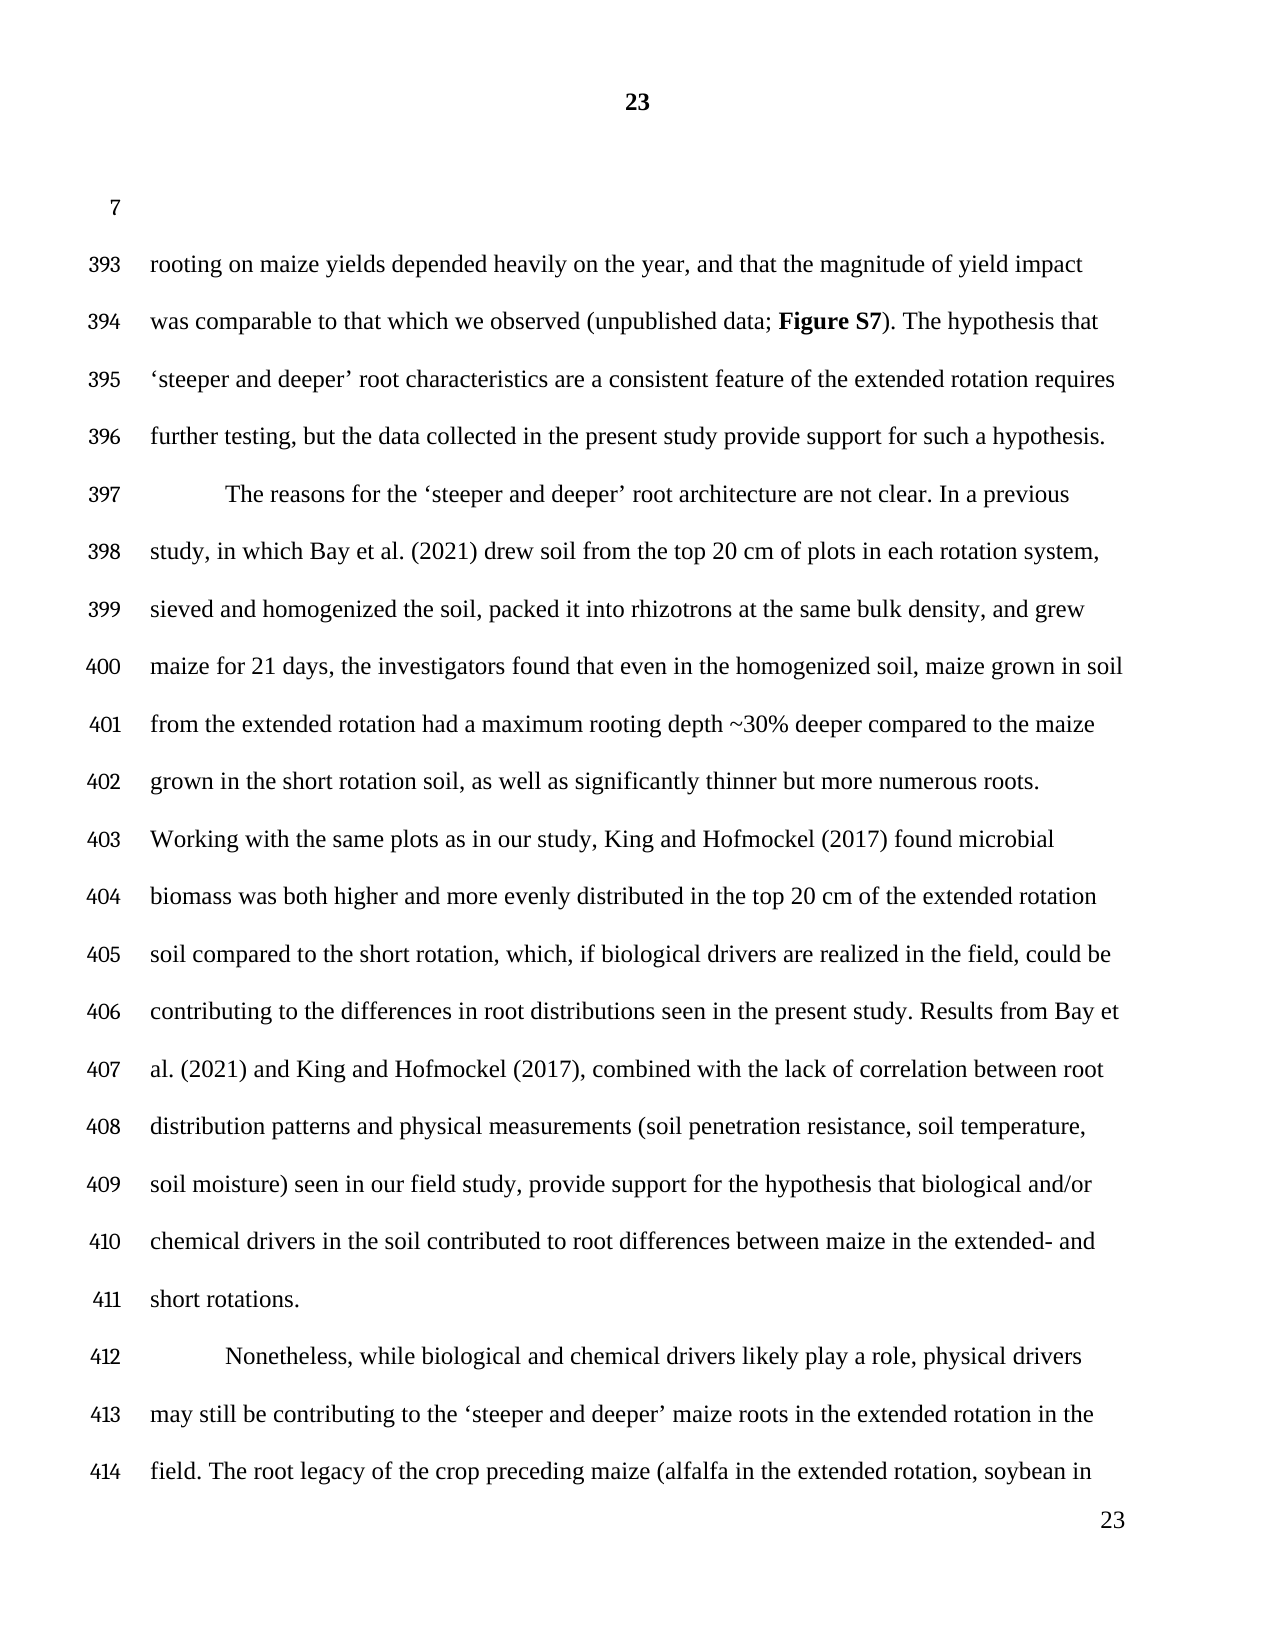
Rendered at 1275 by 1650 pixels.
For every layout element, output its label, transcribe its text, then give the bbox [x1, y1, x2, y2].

text The reasons for the ‘steeper and deeper’ root architecture are not clear. In a previous study, in which Bay et al. (2021) drew soil from the top 20 cm of plots in each rotation system, sieved and homogenized the soil, packed it into rhizotrons at the same bulk density, and grew maize for 21 days, the investigators found that even in the homogenized soil, maize grown in soil from the extended rotation had a maximum rooting depth ~30% deeper compared to the maize grown in the short rotation soil, as well as significantly thinner but more numerous roots. Working with the same plots as in our study, King and Hofmockel (2017) found microbial biomass was both higher and more evenly distributed in the top 20 cm of the extended rotation soil compared to the short rotation, which, if biological drivers are realized in the field, could be contributing to the differences in root distributions seen in the present study. Results from Bay et al. (2021) and King and Hofmockel (2017), combined with the lack of correlation between root distribution patterns and physical measurements (soil penetration resistance, soil temperature, soil moisture) seen in our field study, provide support for the hypothesis that biological and/or chemical drivers in the soil contributed to root differences between maize in the extended- and short rotations. [150, 479, 1125, 1312]
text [150, 1341, 1125, 1485]
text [150, 249, 1125, 450]
